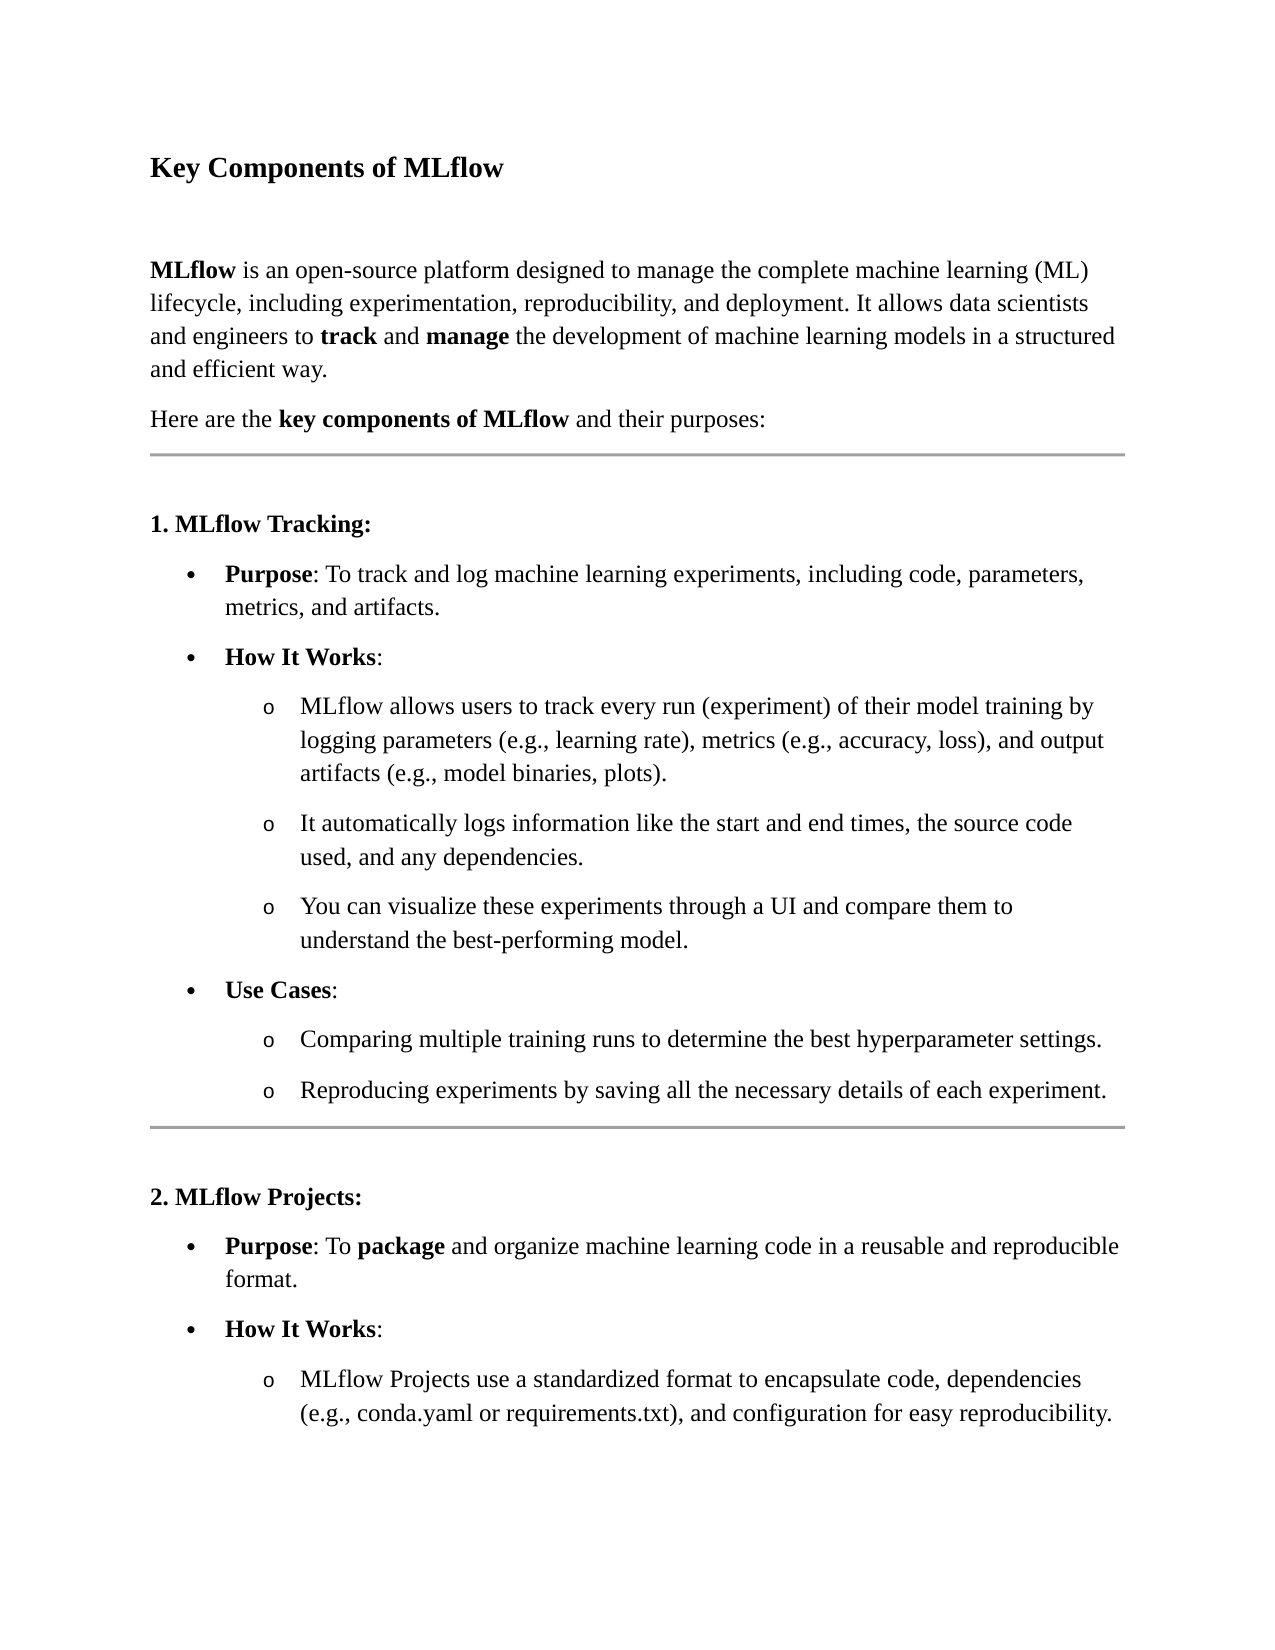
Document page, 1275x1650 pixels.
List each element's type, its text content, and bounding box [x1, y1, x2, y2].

list You can visualize these experiments through a UI and compare them to understand the best-performing model. [262, 891, 1125, 954]
list Purpose: To track and log machine learning experiments, including code, parameters, metrics, and artifacts. [187, 559, 1125, 621]
list Purpose: To package and organize machine learning code in a reusable and reproducible format. [187, 1231, 1125, 1293]
list How It Works: [187, 1314, 1125, 1343]
list Reproducing experiments by saving all the necessary details of each experiment. [262, 1075, 1125, 1105]
list Use Cases: [187, 975, 1125, 1004]
list MLflow allows users to track every run (experiment) of their model training by logging parameters (e.g., learning rate), metrics (e.g., accuracy, loss), and output artifacts (e.g., model binaries, plots). [262, 691, 1125, 787]
list Comparing multiple training runs to determine the best hyperparameter settings. [262, 1024, 1125, 1054]
text MLflow is an open-source platform designed to manage the complete machine learning (ML) lifecycle, including experimentation, reproducibility, and deployment. It allows data scientists and engineers to track and manage the development of machine learning models in a structured and efficient way. [150, 255, 1125, 383]
text 2. MLflow Projects: [150, 1182, 1125, 1210]
list MLflow Projects use a standardized format to encapsulate code, dependencies (e.g., conda.yaml or requirements.txt), and configuration for easy reproducibility. [262, 1364, 1125, 1426]
text Here are the key components of MLflow and their purposes: [150, 404, 1125, 432]
text Key Components of MLflow [150, 150, 1125, 183]
list How It Works: [187, 642, 1125, 670]
text 1. MLflow Tracking: [150, 509, 1125, 538]
list It automatically logs information like the start and end times, the source code used, and any dependencies. [262, 808, 1125, 870]
